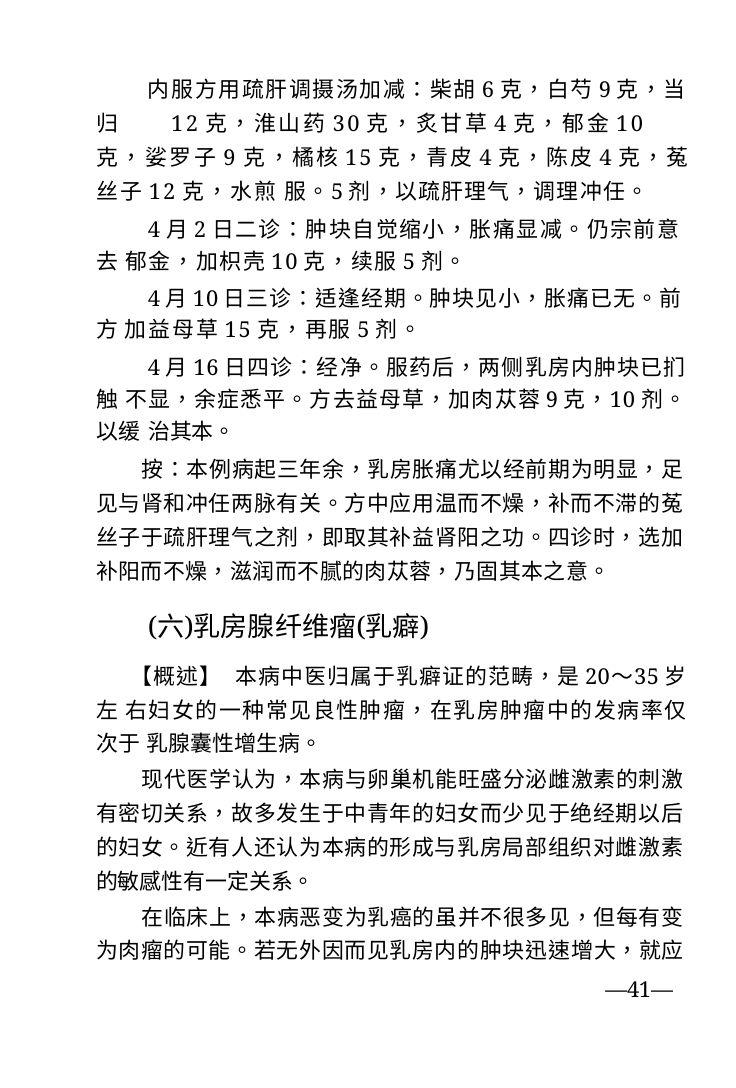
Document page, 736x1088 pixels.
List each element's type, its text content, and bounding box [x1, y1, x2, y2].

text 按：本例病起三年余，乳房胀痛尤以经前期为明显，足 见与肾和冲任两脉有关。方中应用温而不燥，补而不滞的菟 丝子于疏肝理气之剂，即取其补益肾阳之功。四诊时，选加 补阳而不燥，滋润而不腻的肉苁蓉，乃固其本之意。 [96, 454, 684, 586]
text 4月16日四诊：经净。服药后，两侧乳房内肿块已扪触 不显，余症悉平。方去益母草，加肉苁蓉9克，10剂。以缓 治其本。 [96, 352, 686, 446]
text 现代医学认为，本病与卵巢机能旺盛分泌雌激素的刺激 有密切关系，故多发生于中青年的妇女而少见于绝经期以后 的妇女。近有人还认为本病的形成与乳房局部组织对雌激素 的敏感性有一定关系。 [96, 764, 684, 896]
text 4月2日二诊：肿块自觉缩小，胀痛显减。仍宗前意去 郁金，加枳壳10克，续服5剂。 [96, 214, 689, 276]
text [96, 902, 683, 965]
text 内服方用疏肝调摄汤加减：柴胡6克，白芍9克，当归 12克，淮山药30克，炙甘草4克，郁金10克，娑罗子9 克，橘核15克，青皮4克，陈皮4克，菟丝子12克，水煎 服。5剂，以疏肝理气，调理冲任。 [96, 74, 692, 206]
text (六)乳房腺纤维瘤(乳癖) [148, 610, 692, 643]
text 4月10日三诊：适逢经期。肿块见小，胀痛已无。前方 加益母草15克，再服5剂。 [96, 283, 688, 344]
text 【概述】 本病中医归属于乳癖证的范畴，是20～35岁左 右妇女的一种常见良性肿瘤，在乳房肿瘤中的发病率仅次于 乳腺囊性增生病。 [96, 661, 686, 758]
